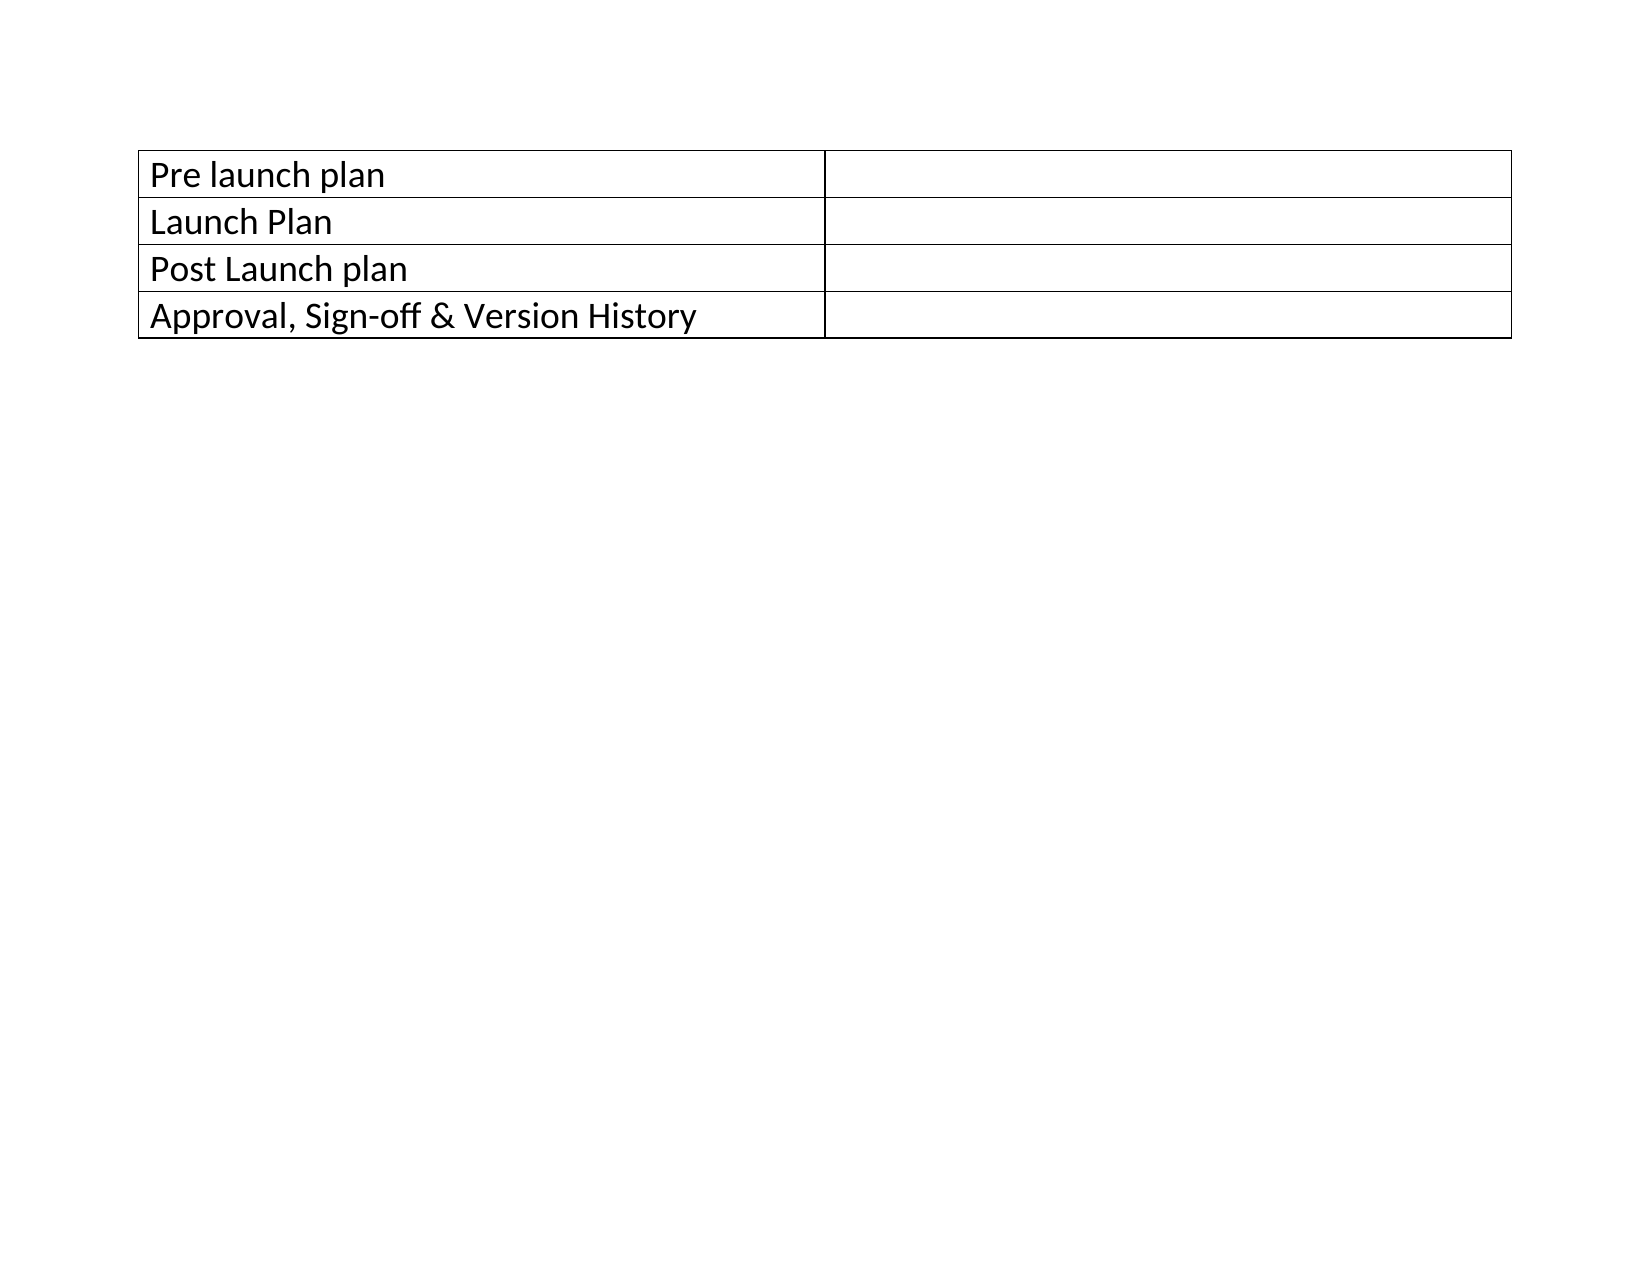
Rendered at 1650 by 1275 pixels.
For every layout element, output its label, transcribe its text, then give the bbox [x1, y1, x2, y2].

table_cell Post Launch plan [139, 245, 824, 291]
table_cell [826, 292, 1511, 337]
table_cell Approval, Sign-off & Version History [139, 292, 824, 337]
table_cell [826, 151, 1511, 197]
table_cell Pre launch plan [139, 151, 824, 197]
table_cell [826, 198, 1511, 244]
table_cell [826, 245, 1511, 291]
table_cell Launch Plan [139, 198, 824, 244]
